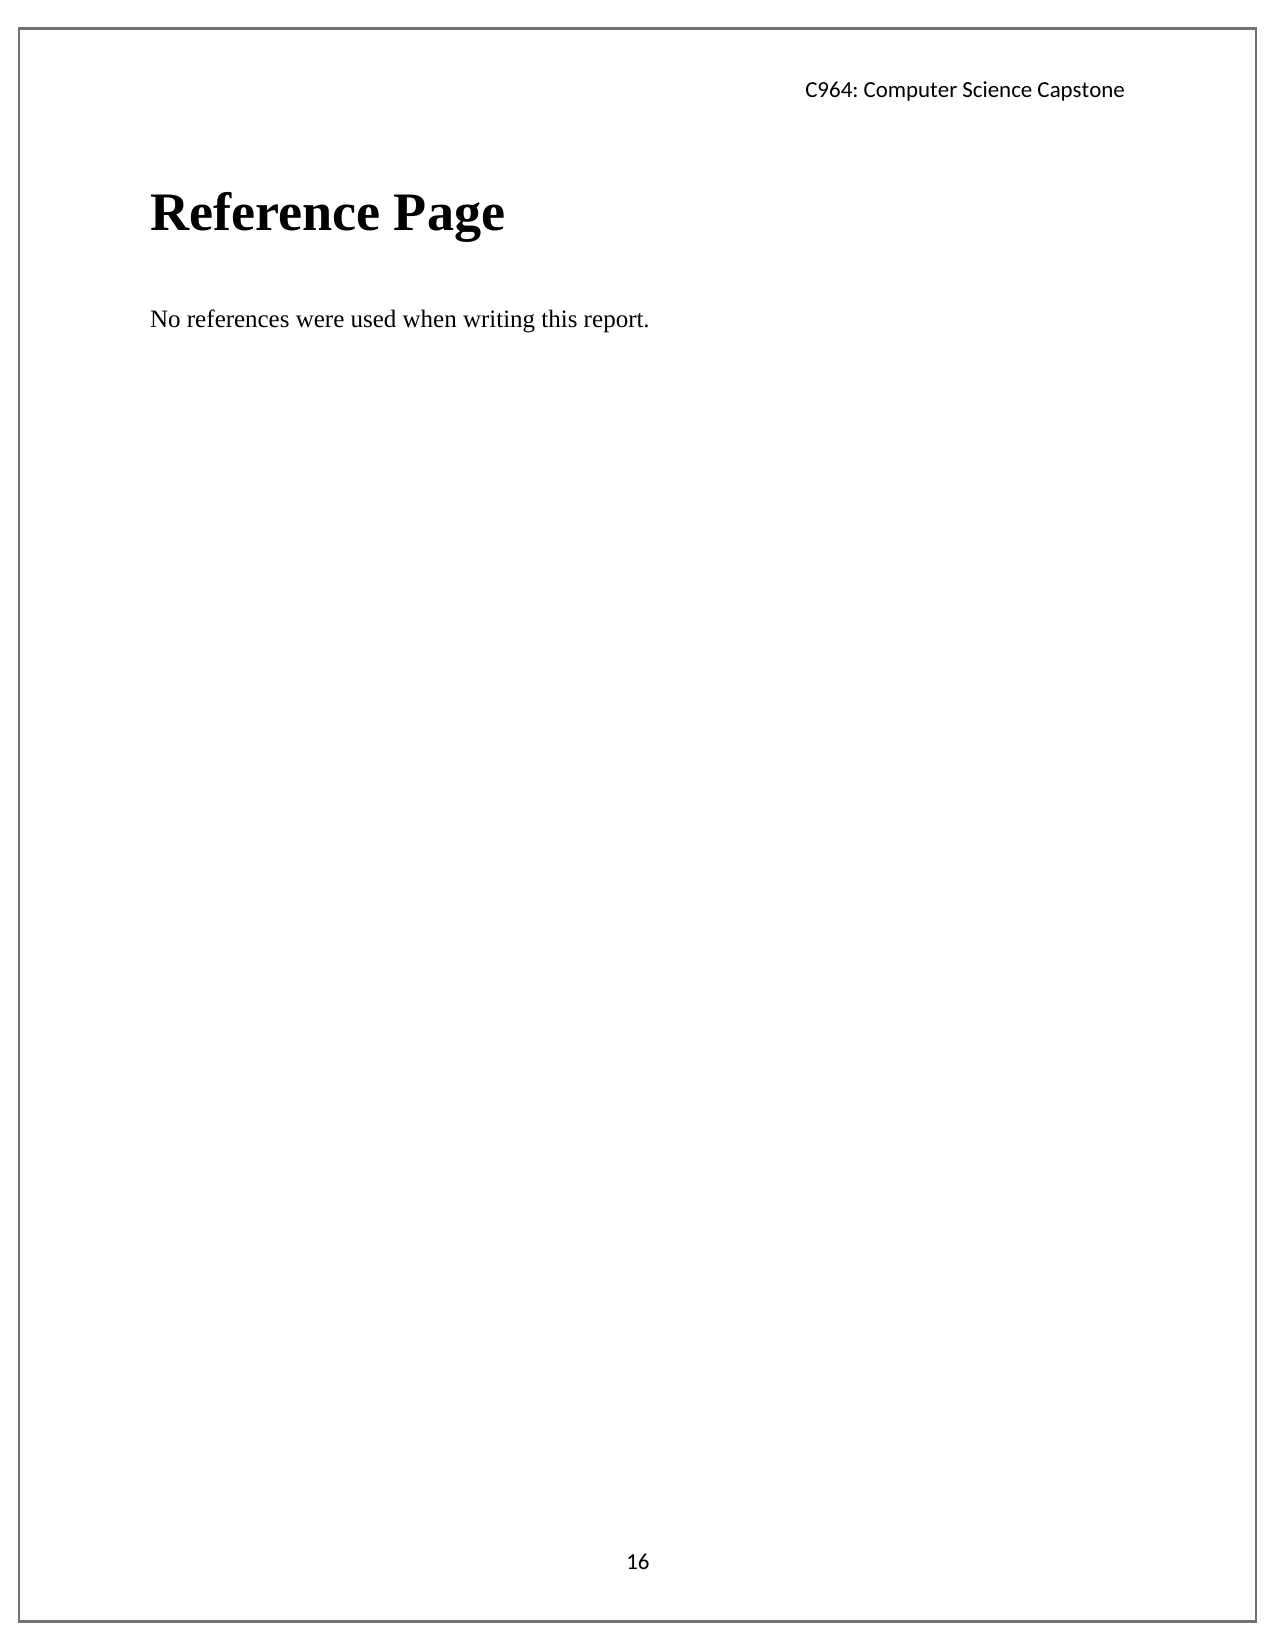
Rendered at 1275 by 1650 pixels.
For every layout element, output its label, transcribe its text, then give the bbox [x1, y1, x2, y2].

text No references were used when writing this report. [150, 304, 1125, 333]
subtitle Reference Page [150, 179, 1125, 242]
